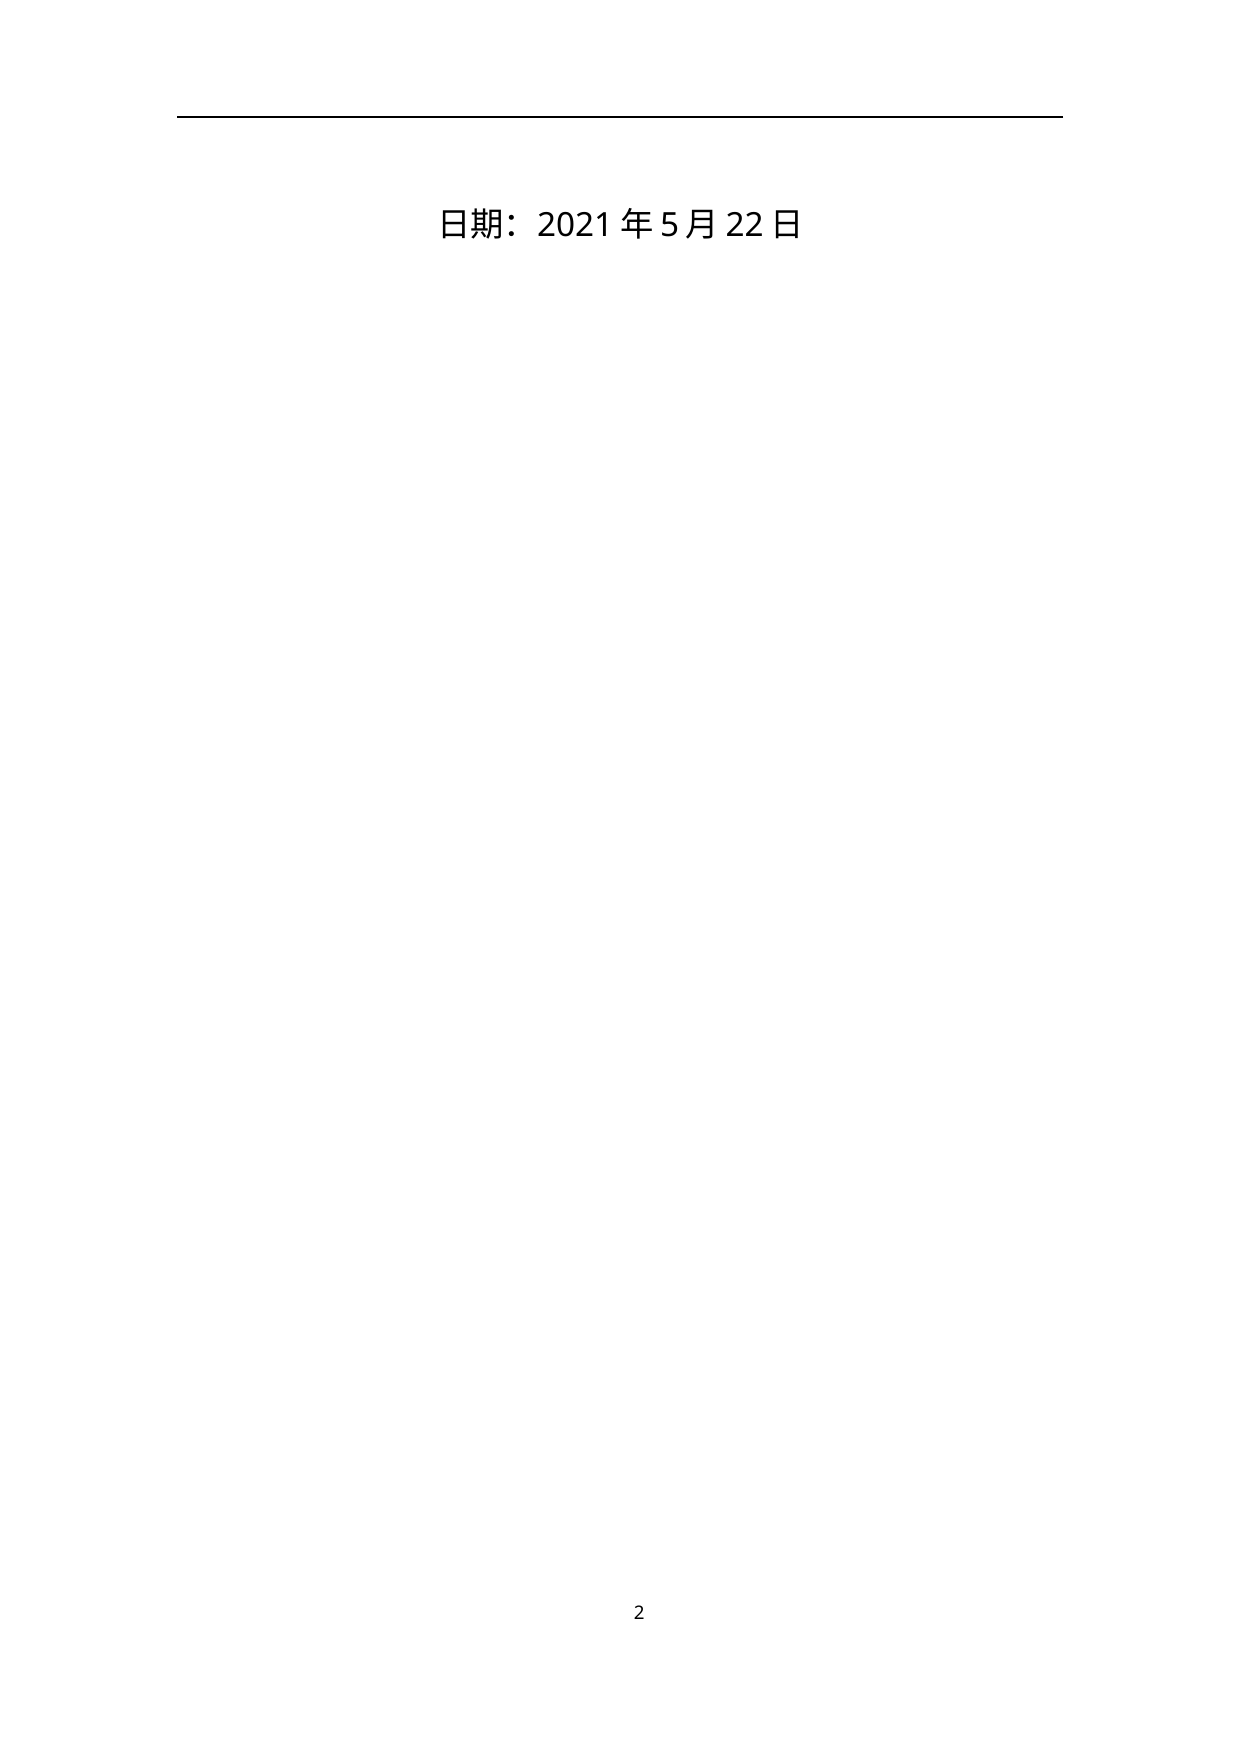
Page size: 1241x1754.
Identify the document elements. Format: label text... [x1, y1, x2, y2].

text 日期：2021年5月22日 [177, 182, 1063, 262]
